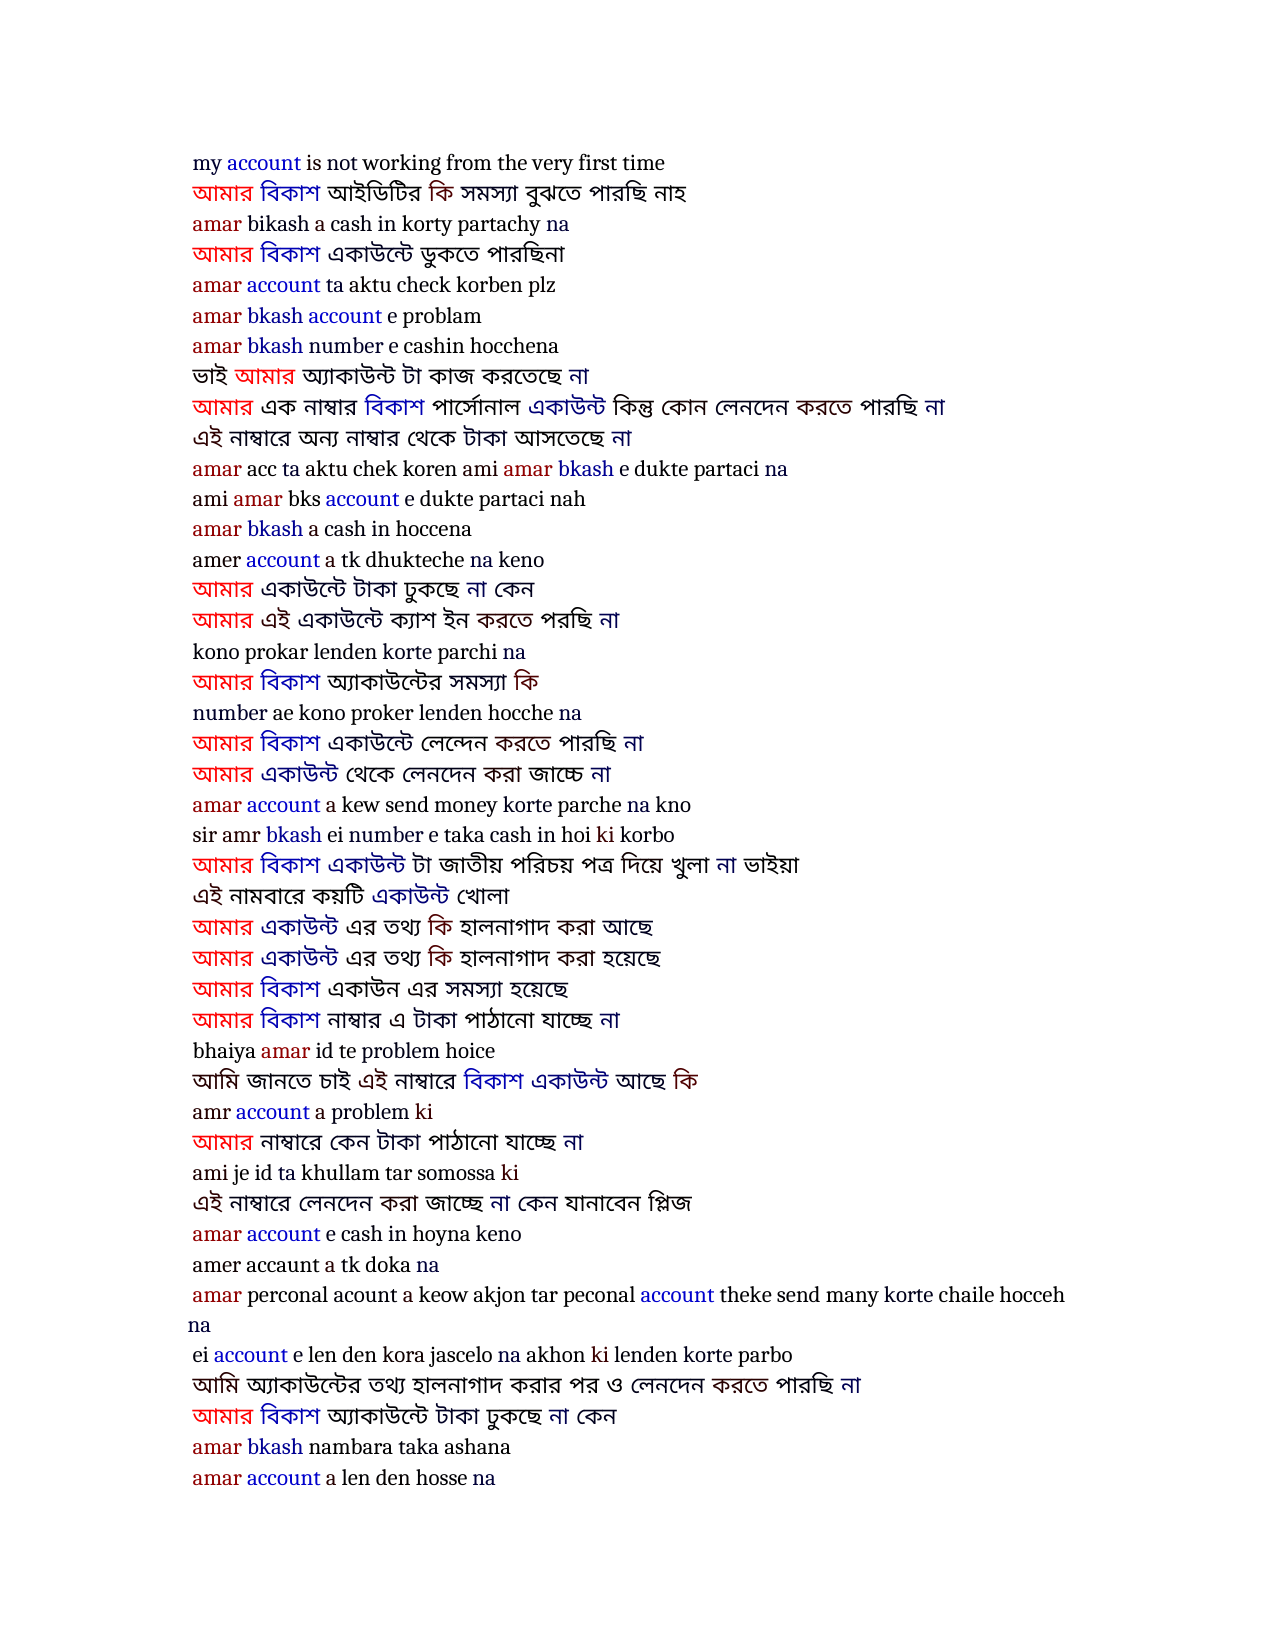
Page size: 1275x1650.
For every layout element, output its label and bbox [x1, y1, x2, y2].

text [187, 150, 1087, 1491]
